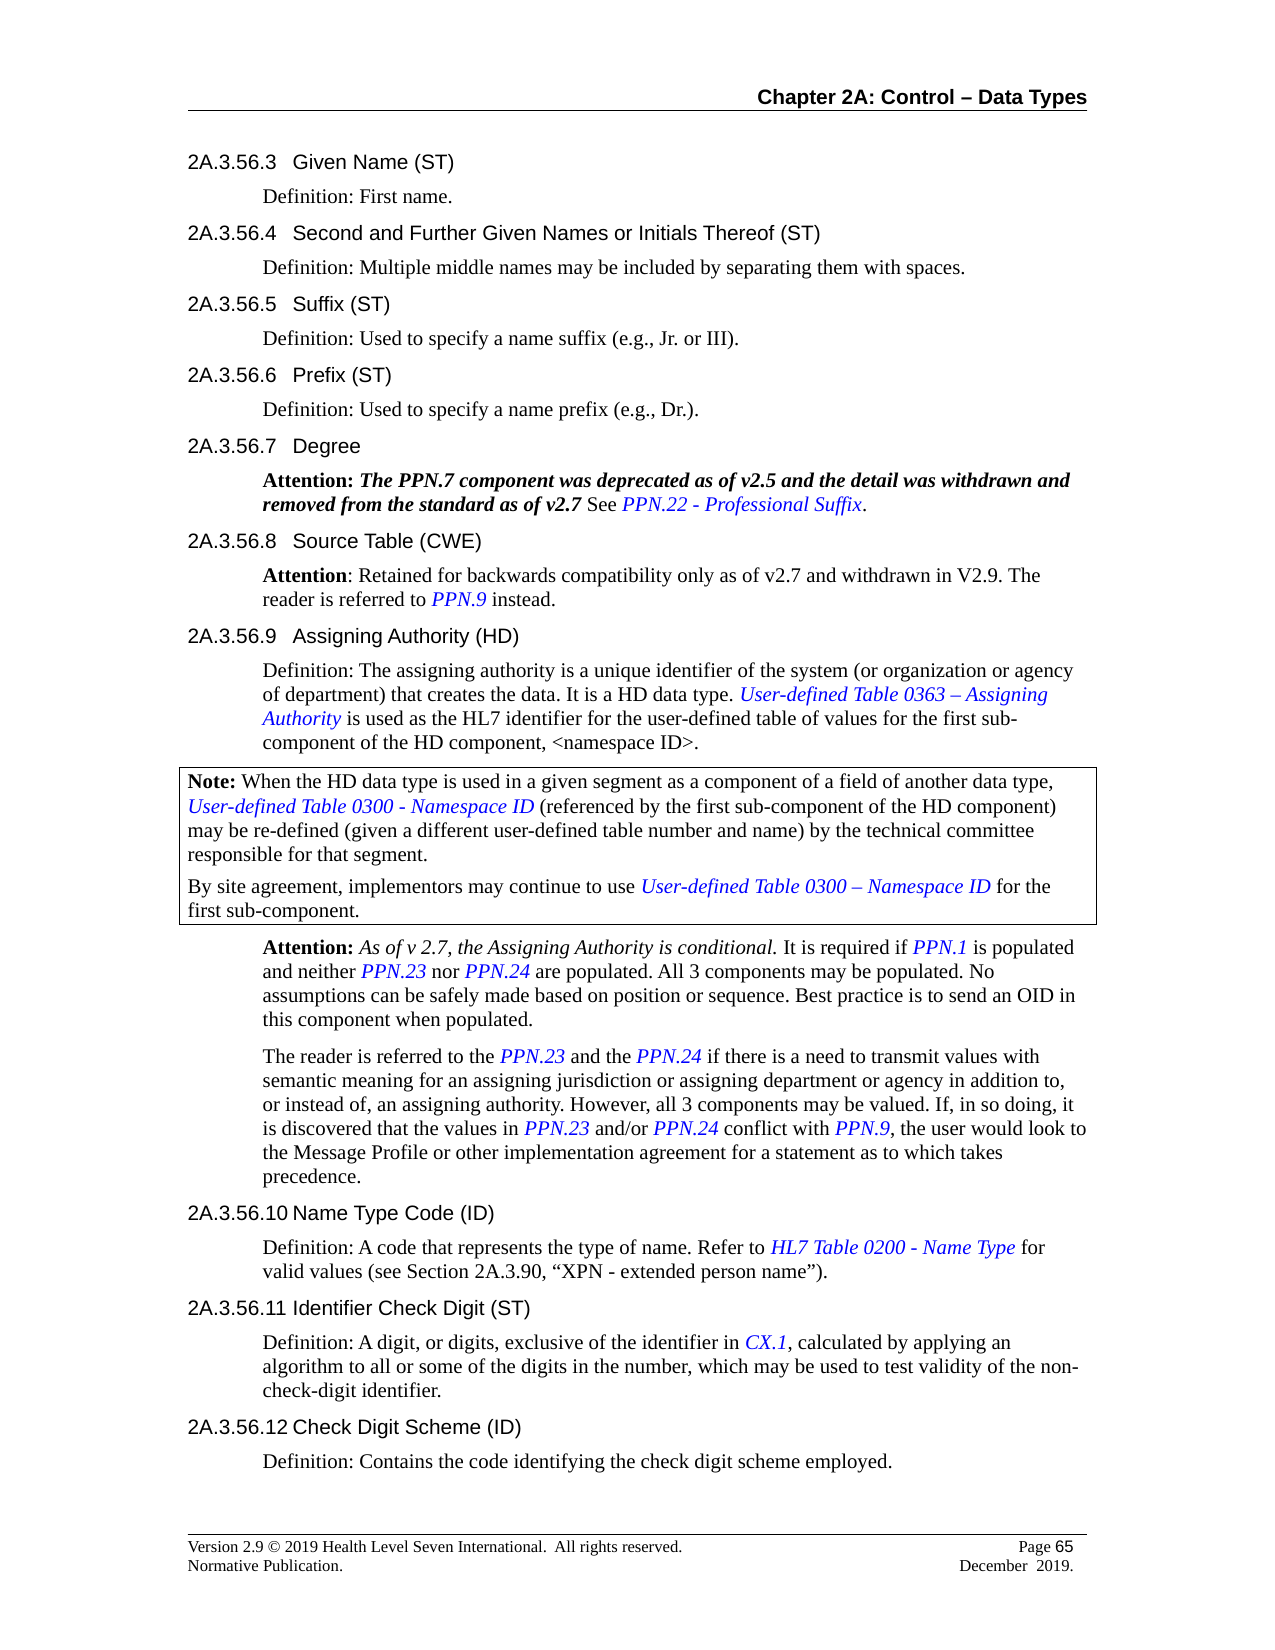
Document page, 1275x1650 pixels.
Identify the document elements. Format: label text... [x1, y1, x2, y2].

text Note: When the HD data type is used in a given segment as a component of a field of another data type, User-defined Table 0300 - Namespace ID (referenced by the first sub-component of the HD component) may be re-defined (given a different user-defined table number and name) by the technical committee responsible for that segment. [180, 768, 1096, 866]
subtitle Name Type Code (ID) [187, 1201, 1087, 1225]
subtitle Given Name (ST) [187, 150, 1087, 174]
subtitle Source Table (CWE) [187, 529, 1087, 553]
subtitle Suffix (ST) [187, 292, 1087, 316]
subtitle Prefix (ST) [187, 363, 1087, 387]
subtitle Identifier Check Digit (ST) [187, 1296, 1087, 1320]
text Definition: The assigning authority is a unique identifier of the system (or organization or agency of department) that creates the data. It is a HD data type. User-defined Table 0363 – Assigning Authority is used as the HL7 identifier for the user-defined table of values for the first sub-component of the HD component, <namespace ID>. [262, 658, 1087, 754]
text Definition: Used to specify a name suffix (e.g., Jr. or III). [262, 326, 1087, 350]
text Attention: As of v 2.7, the Assigning Authority is conditional. It is required if PPN.1 is populated and neither PPN.23 nor PPN.24 are populated. All 3 components may be populated. No assumptions can be safely made based on position or sequence. Best practice is to send an OID in this component when populated. [262, 935, 1087, 1031]
subtitle Second and Further Given Names or Initials Thereof (ST) [187, 221, 1087, 245]
subtitle Degree [187, 434, 1087, 458]
text Definition: Used to specify a name prefix (e.g., Dr.). [262, 397, 1087, 421]
subtitle Check Digit Scheme (ID) [187, 1415, 1087, 1439]
text Definition: A digit, or digits, exclusive of the identifier in CX.1, calculated by applying an algorithm to all or some of the digits in the number, which may be used to test validity of the non-check-digit identifier. [262, 1330, 1087, 1402]
text Attention: The PPN.7 component was deprecated as of v2.5 and the detail was withdrawn and removed from the standard as of v2.7 See PPN.22 - Professional Suffix. [262, 468, 1087, 516]
subtitle Assigning Authority (HD) [187, 624, 1087, 648]
text The reader is referred to the PPN.23 and the PPN.24 if there is a need to transmit values with semantic meaning for an assigning jurisdiction or assigning department or agency in addition to, or instead of, an assigning authority. However, all 3 components may be valued. If, in so doing, it is discovered that the values in PPN.23 and/or PPN.24 conflict with PPN.9, the user would look to the Message Profile or other implementation agreement for a statement as to which takes precedence. [262, 1044, 1087, 1188]
text Definition: Multiple middle names may be included by separating them with spaces. [262, 255, 1087, 279]
text Definition: A code that represents the type of name. Refer to HL7 Table 0200 - Name Type for valid values (see Section 2.A.89, “XPN - extended person name”). [262, 1235, 1087, 1283]
text By site agreement, implementors may continue to use User-defined Table 0300 – Namespace ID for the first sub-component. [180, 871, 1096, 924]
text Definition: First name. [262, 184, 1087, 208]
text Attention: Retained for backwards compatibility only as of v2.7 and withdrawn in V2.9. The reader is referred to PPN.9 instead. [262, 563, 1087, 611]
text Definition: Contains the code identifying the check digit scheme employed. [262, 1449, 1087, 1473]
